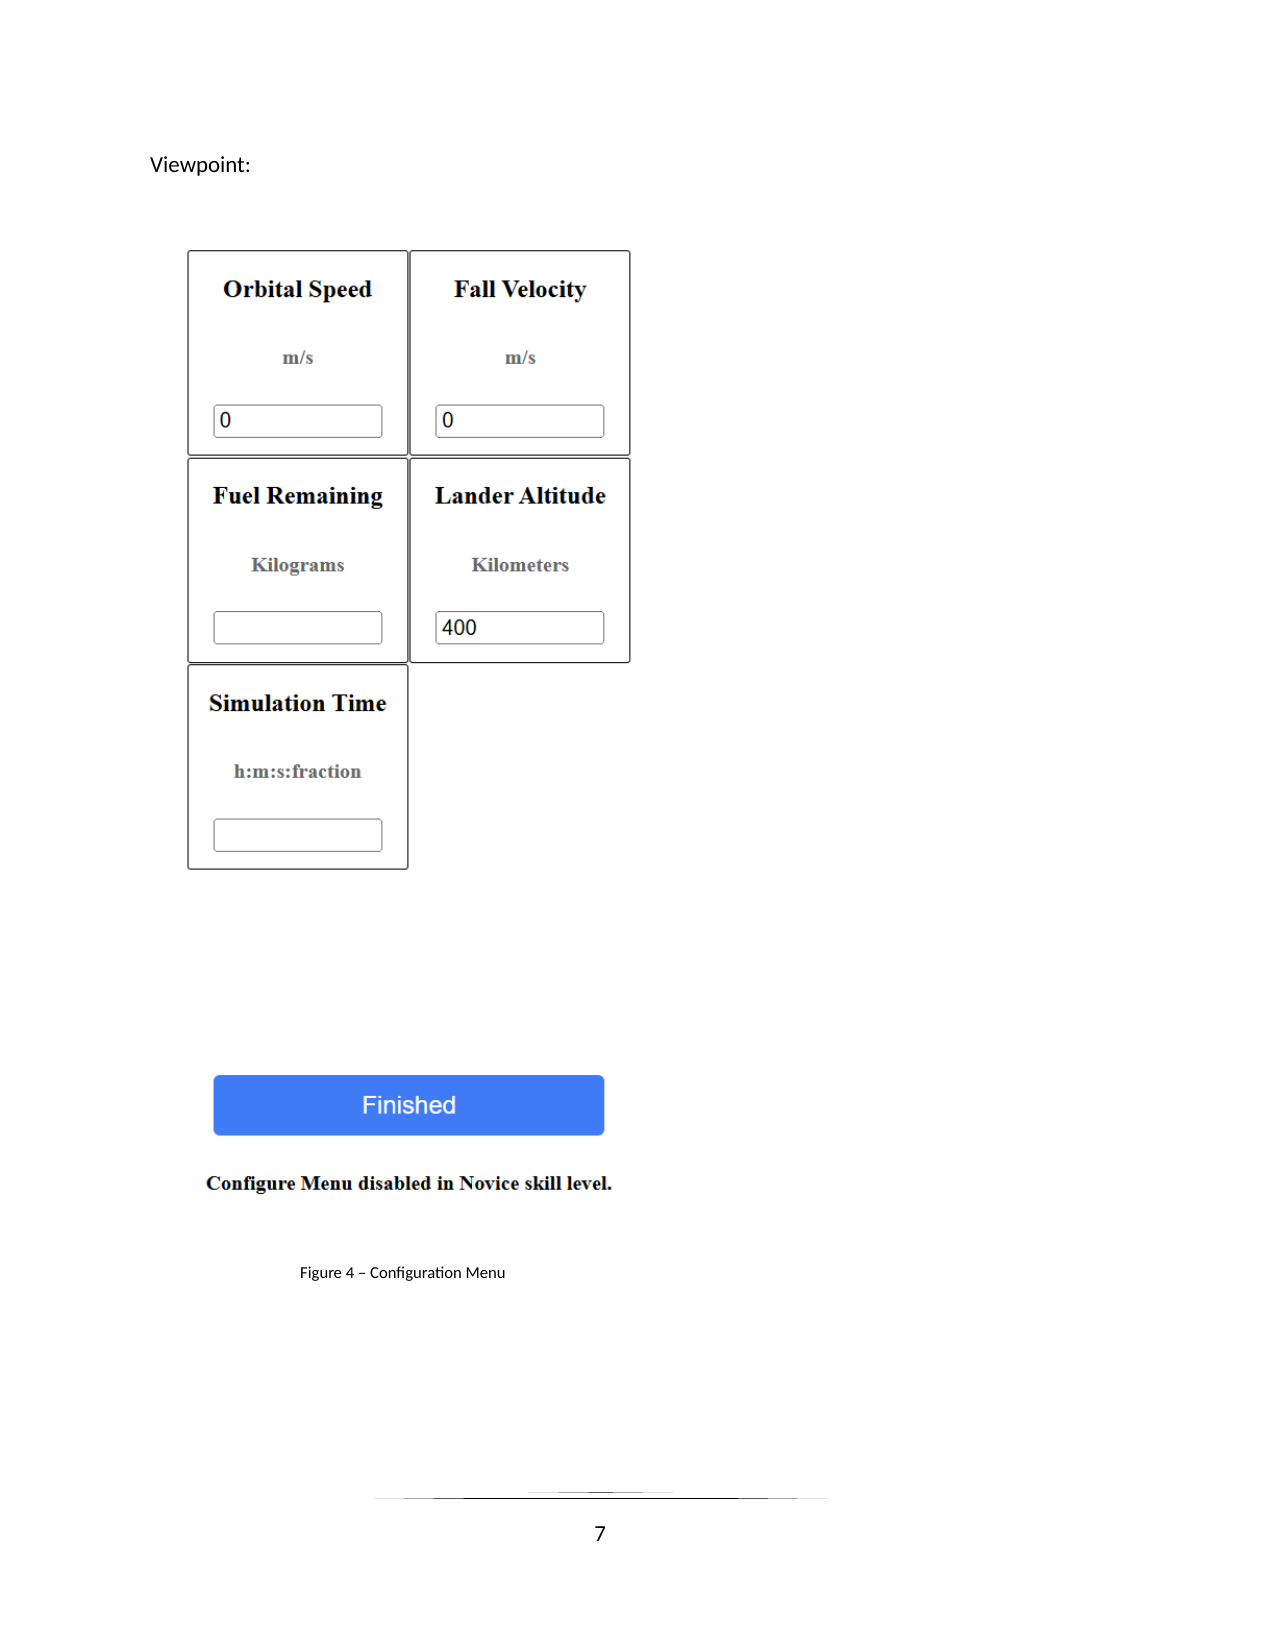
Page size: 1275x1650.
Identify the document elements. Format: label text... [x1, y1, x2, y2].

text Viewpoint: [150, 150, 1125, 178]
picture [150, 196, 670, 1244]
text Figure 4 – Configuration Menu [150, 1263, 1125, 1283]
